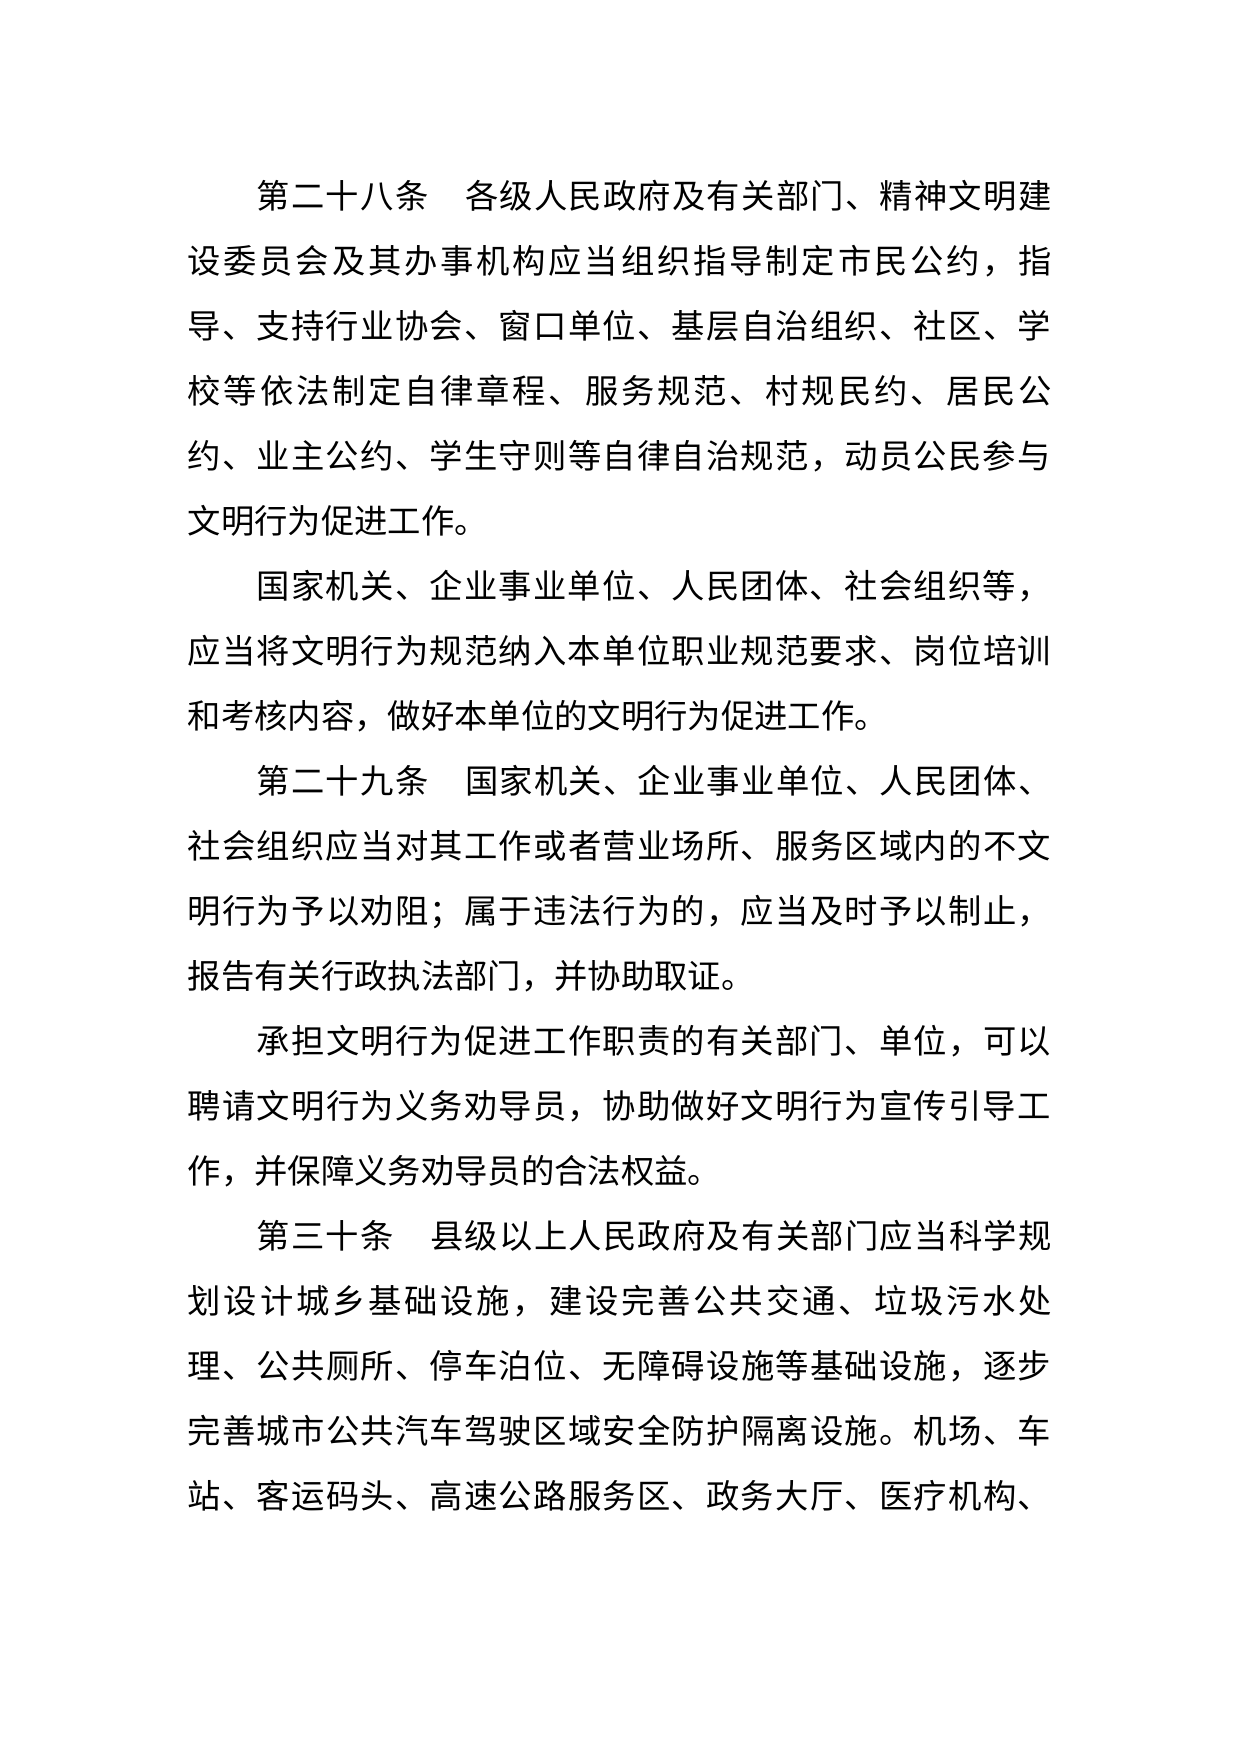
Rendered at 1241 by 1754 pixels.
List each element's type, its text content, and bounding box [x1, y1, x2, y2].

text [187, 1202, 1053, 1527]
text 国家机关、企业事业单位、人民团体、社会组织等，应当将文明行为规范纳入本单位职业规范要求、岗位培训和考核内容，做好本单位的文明行为促进工作。 [187, 552, 1053, 747]
text 承担文明行为促进工作职责的有关部门、单位，可以聘请文明行为义务劝导员，协助做好文明行为宣传引导工作，并保障义务劝导员的合法权益。 [187, 1007, 1053, 1202]
text 第二十九条 国家机关、企业事业单位、人民团体、社会组织应当对其工作或者营业场所、服务区域内的不文明行为予以劝阻；属于违法行为的，应当及时予以制止，报告有关行政执法部门，并协助取证。 [187, 747, 1053, 1007]
text 第二十八条 各级人民政府及有关部门、精神文明建设委员会及其办事机构应当组织指导制定市民公约，指导、支持行业协会、窗口单位、基层自治组织、社区、学校等依法制定自律章程、服务规范、村规民约、居民公约、业主公约、学生守则等自律自治规范，动员公民参与文明行为促进工作。 [187, 162, 1053, 552]
